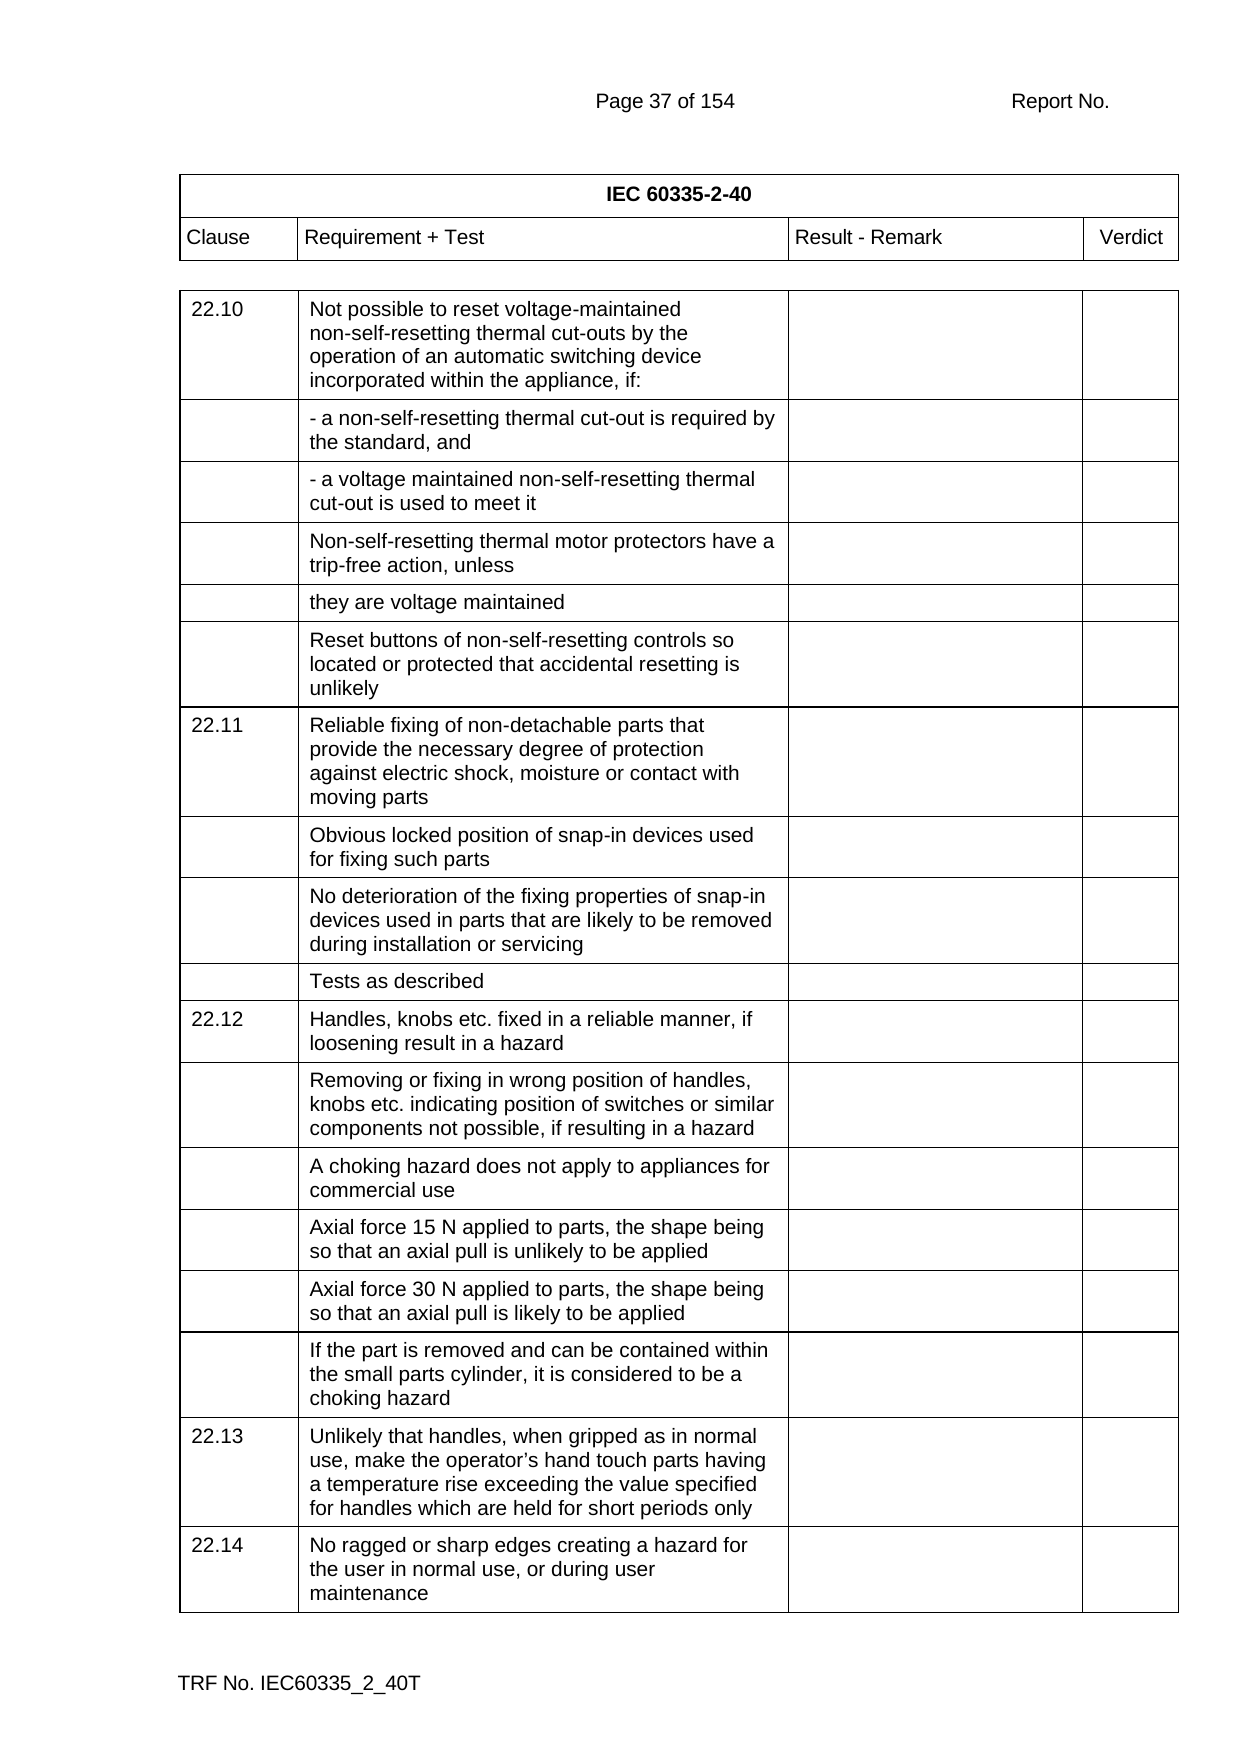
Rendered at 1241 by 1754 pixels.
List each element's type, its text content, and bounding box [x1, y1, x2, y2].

table_cell - a voltage maintained non-self-resetting thermal cut-out is used to meet it [299, 462, 788, 522]
table_cell [1083, 1333, 1178, 1417]
table_cell [789, 523, 1082, 583]
table_cell [789, 878, 1082, 963]
table_cell 22.10 [181, 291, 298, 399]
table_cell [1083, 523, 1178, 583]
table_cell [1083, 1418, 1178, 1526]
table_cell [1083, 817, 1178, 877]
table_cell [181, 585, 298, 621]
table_cell [181, 1333, 298, 1417]
table_cell Tests as described [299, 964, 788, 1000]
table_cell No ragged or sharp edges creating a hazard for the user in normal use, or during user maintenance [299, 1527, 788, 1612]
table_cell A choking hazard does not apply to appliances for commercial use [299, 1148, 788, 1208]
table_cell 22.12 [181, 1001, 298, 1062]
table_cell [789, 1210, 1082, 1270]
table_cell Unlikely that handles, when gripped as in normal use, make the operator’s hand touch parts having a temperature rise exceeding the value specified for handles which are held for short periods only [299, 1418, 788, 1526]
table_cell [181, 1210, 298, 1270]
table_cell [1083, 1271, 1178, 1331]
table_cell [1083, 1063, 1178, 1147]
table_cell [789, 585, 1082, 621]
table_cell [181, 462, 298, 522]
table_cell [789, 1001, 1082, 1062]
table_cell Obvious locked position of snap-in devices used for fixing such parts [299, 817, 788, 877]
table_cell Handles, knobs etc. fixed in a reliable manner, if loosening result in a hazard [299, 1001, 788, 1062]
table_cell [789, 1063, 1082, 1147]
table_cell No deterioration of the fixing properties of snap-in devices used in parts that are likely to be removed during installation or servicing [299, 878, 788, 963]
table_cell [1083, 622, 1178, 706]
table_cell [789, 1271, 1082, 1331]
table_cell [789, 1148, 1082, 1208]
table_cell [1083, 585, 1178, 621]
table_cell [181, 1148, 298, 1208]
table_cell [181, 400, 298, 461]
table_cell [1083, 1527, 1178, 1612]
table_cell 22.11 [181, 708, 298, 816]
table_cell [181, 964, 298, 1000]
table_cell [181, 817, 298, 877]
table_cell 22.14 [181, 1527, 298, 1612]
table_cell [1083, 964, 1178, 1000]
table_cell [181, 1271, 298, 1331]
table_cell [1083, 400, 1178, 461]
table_cell 22.13 [181, 1418, 298, 1526]
table_cell [1083, 878, 1178, 963]
table_cell [789, 817, 1082, 877]
table_cell [789, 964, 1082, 1000]
table_cell [1083, 1001, 1178, 1062]
table_cell Reliable fixing of non-detachable parts that provide the necessary degree of protection against electric shock, moisture or contact with moving parts [299, 708, 788, 816]
table_cell [789, 1527, 1082, 1612]
table_cell Removing or fixing in wrong position of handles, knobs etc. indicating position of switches or similar components not possible, if resulting in a hazard [299, 1063, 788, 1147]
table_cell Not possible to reset voltage-maintained non-self-resetting thermal cut-outs by the operation of an automatic switching device incorporated within the appliance, if: [299, 291, 788, 399]
table_cell [789, 462, 1082, 522]
table_cell [1083, 1210, 1178, 1270]
table_cell [181, 878, 298, 963]
table_cell [789, 1418, 1082, 1526]
table_cell [789, 1333, 1082, 1417]
table_cell [1083, 708, 1178, 816]
table_cell Non-self-resetting thermal motor protectors have a trip-free action, unless [299, 523, 788, 583]
table_cell [789, 400, 1082, 461]
table_cell [181, 523, 298, 583]
table_cell [181, 1063, 298, 1147]
table_cell [1083, 291, 1178, 399]
table_cell If the part is removed and can be contained within the small parts cylinder, it is considered to be a choking hazard [299, 1333, 788, 1417]
table_cell Axial force 15 N applied to parts, the shape being so that an axial pull is unlikely to be applied [299, 1210, 788, 1270]
table_cell [789, 622, 1082, 706]
table_cell - a non-self-resetting thermal cut-out is required by the standard, and [299, 400, 788, 461]
table_cell [789, 708, 1082, 816]
table_cell [1083, 462, 1178, 522]
table_cell [1083, 1148, 1178, 1208]
table_cell Axial force 30 N applied to parts, the shape being so that an axial pull is likely to be applied [299, 1271, 788, 1331]
table_cell [789, 291, 1082, 399]
table_cell Reset buttons of non-self-resetting controls so located or protected that accidental resetting is unlikely [299, 622, 788, 706]
table_cell [181, 622, 298, 706]
table_cell they are voltage maintained [299, 585, 788, 621]
